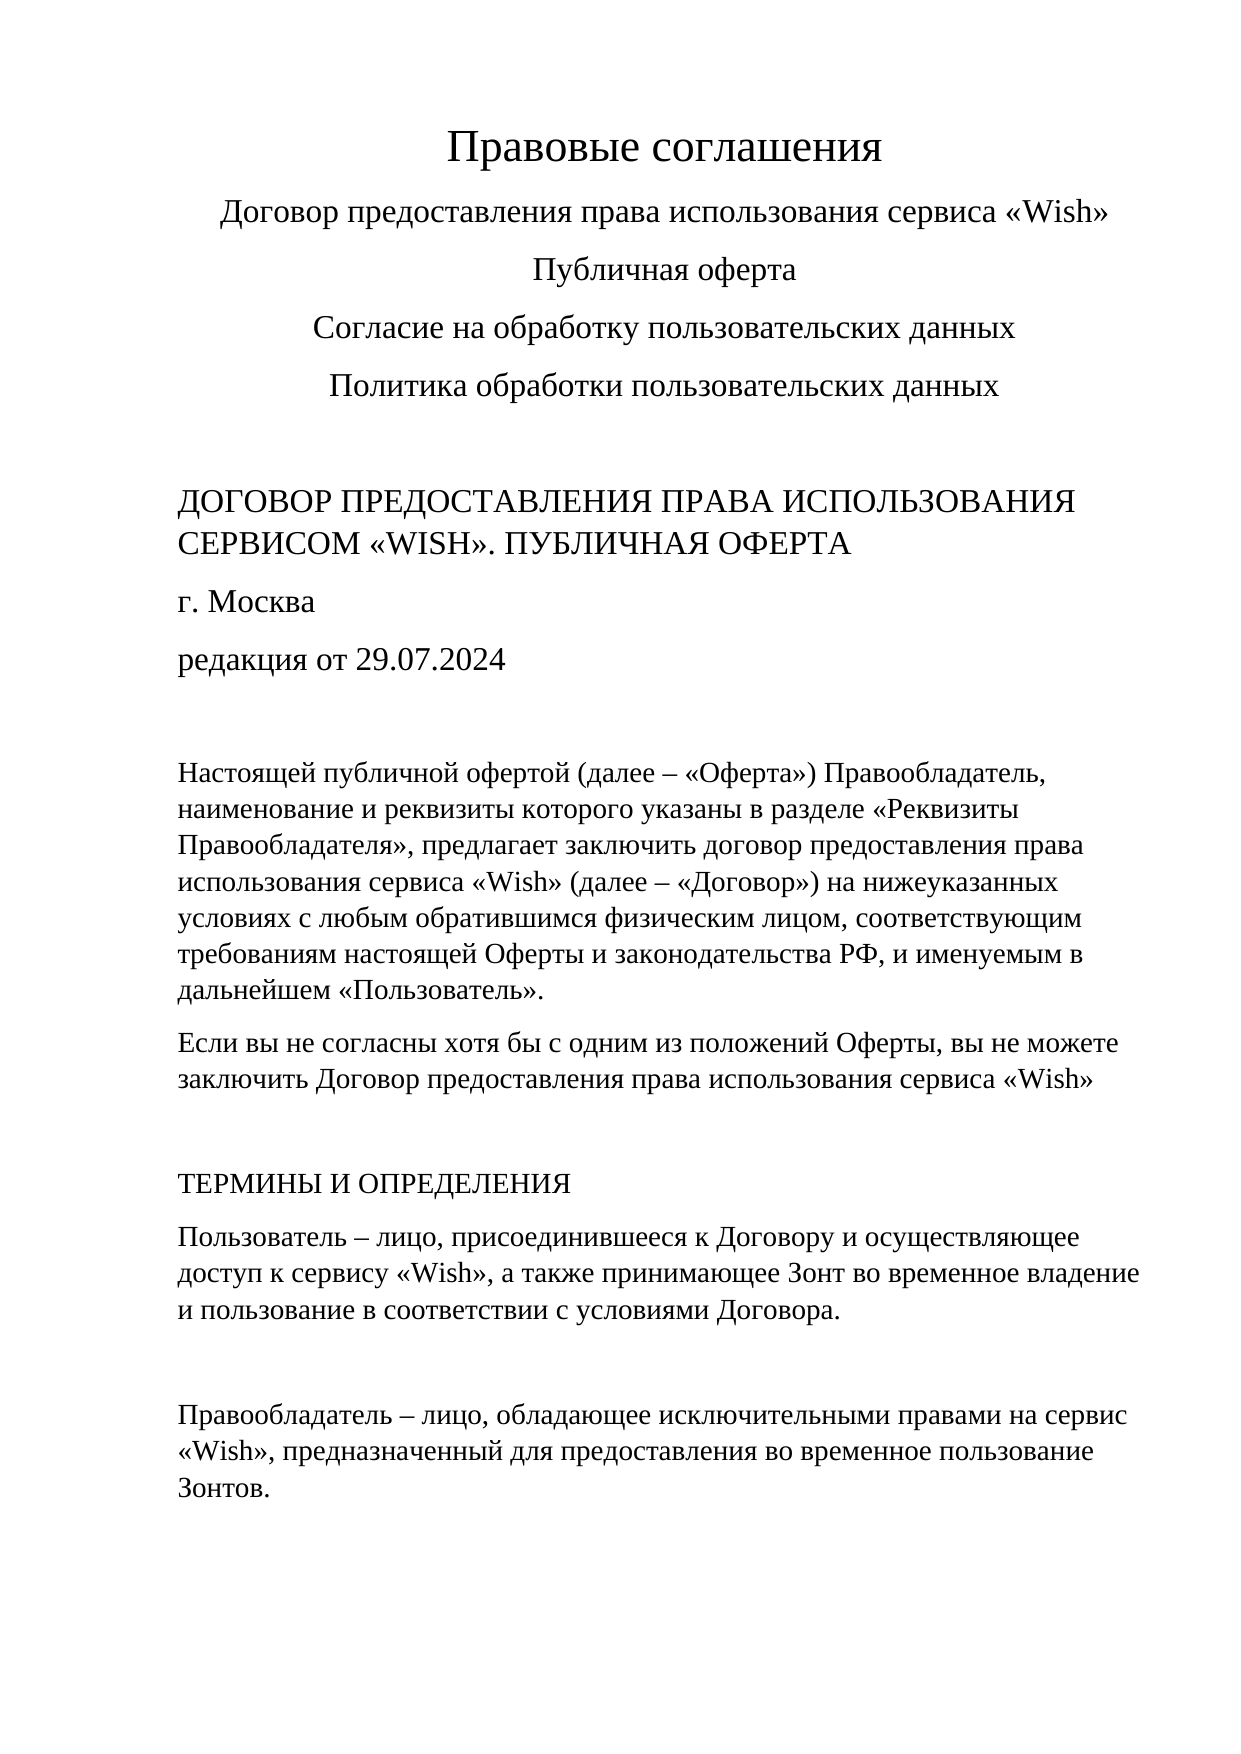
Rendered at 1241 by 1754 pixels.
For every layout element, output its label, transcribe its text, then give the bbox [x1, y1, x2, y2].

text Настоящей публичной офертой (далее – «Оферта») Правообладатель, наименование и реквизиты которого указаны в разделе «Реквизиты Правообладателя», предлагает заключить договор предоставления права использования сервиса «Wish» (далее – «Договор») на нижеуказанных условиях с любым обратившимся физическим лицом, соответствующим требованиям настоящей Оферты и законодательства РФ, и именуемым в дальнейшем «Пользователь». [177, 755, 1152, 1006]
text Если вы не согласны хотя бы с одним из положений Оферты, вы не можете заключить Договор предоставления права использования сервиса «Wish» [177, 1025, 1152, 1094]
text Публичная оферта [177, 250, 1152, 288]
text г. Москва [177, 581, 1152, 619]
text Пользователь – лицо, присоединившееся к Договору и осуществляющее доступ к сервису «Wish», а также принимающее Зонт во временное владение и пользование в соответствии с условиями Договора. [177, 1219, 1152, 1325]
text Договор предоставления права использования сервиса «Wish» [177, 192, 1152, 230]
text Правообладатель – лицо, обладающее исключительными правами на сервис «Wish», предназначенный для предоставления во временное пользование Зонтов. [177, 1397, 1152, 1503]
text редакция от 29.07.2024 [177, 639, 1152, 677]
text ТЕРМИНЫ И ОПРЕДЕЛЕНИЯ [177, 1167, 1152, 1200]
text Политика обработки пользовательских данных [177, 366, 1152, 404]
text ДОГОВОР ПРЕДОСТАВЛЕНИЯ ПРАВА ИСПОЛЬЗОВАНИЯ СЕРВИСОМ «WISH». ПУБЛИЧНАЯ ОФЕРТА [177, 482, 1152, 561]
text Согласие на обработку пользовательских данных [177, 308, 1152, 346]
text Правовые соглашения [177, 118, 1152, 171]
